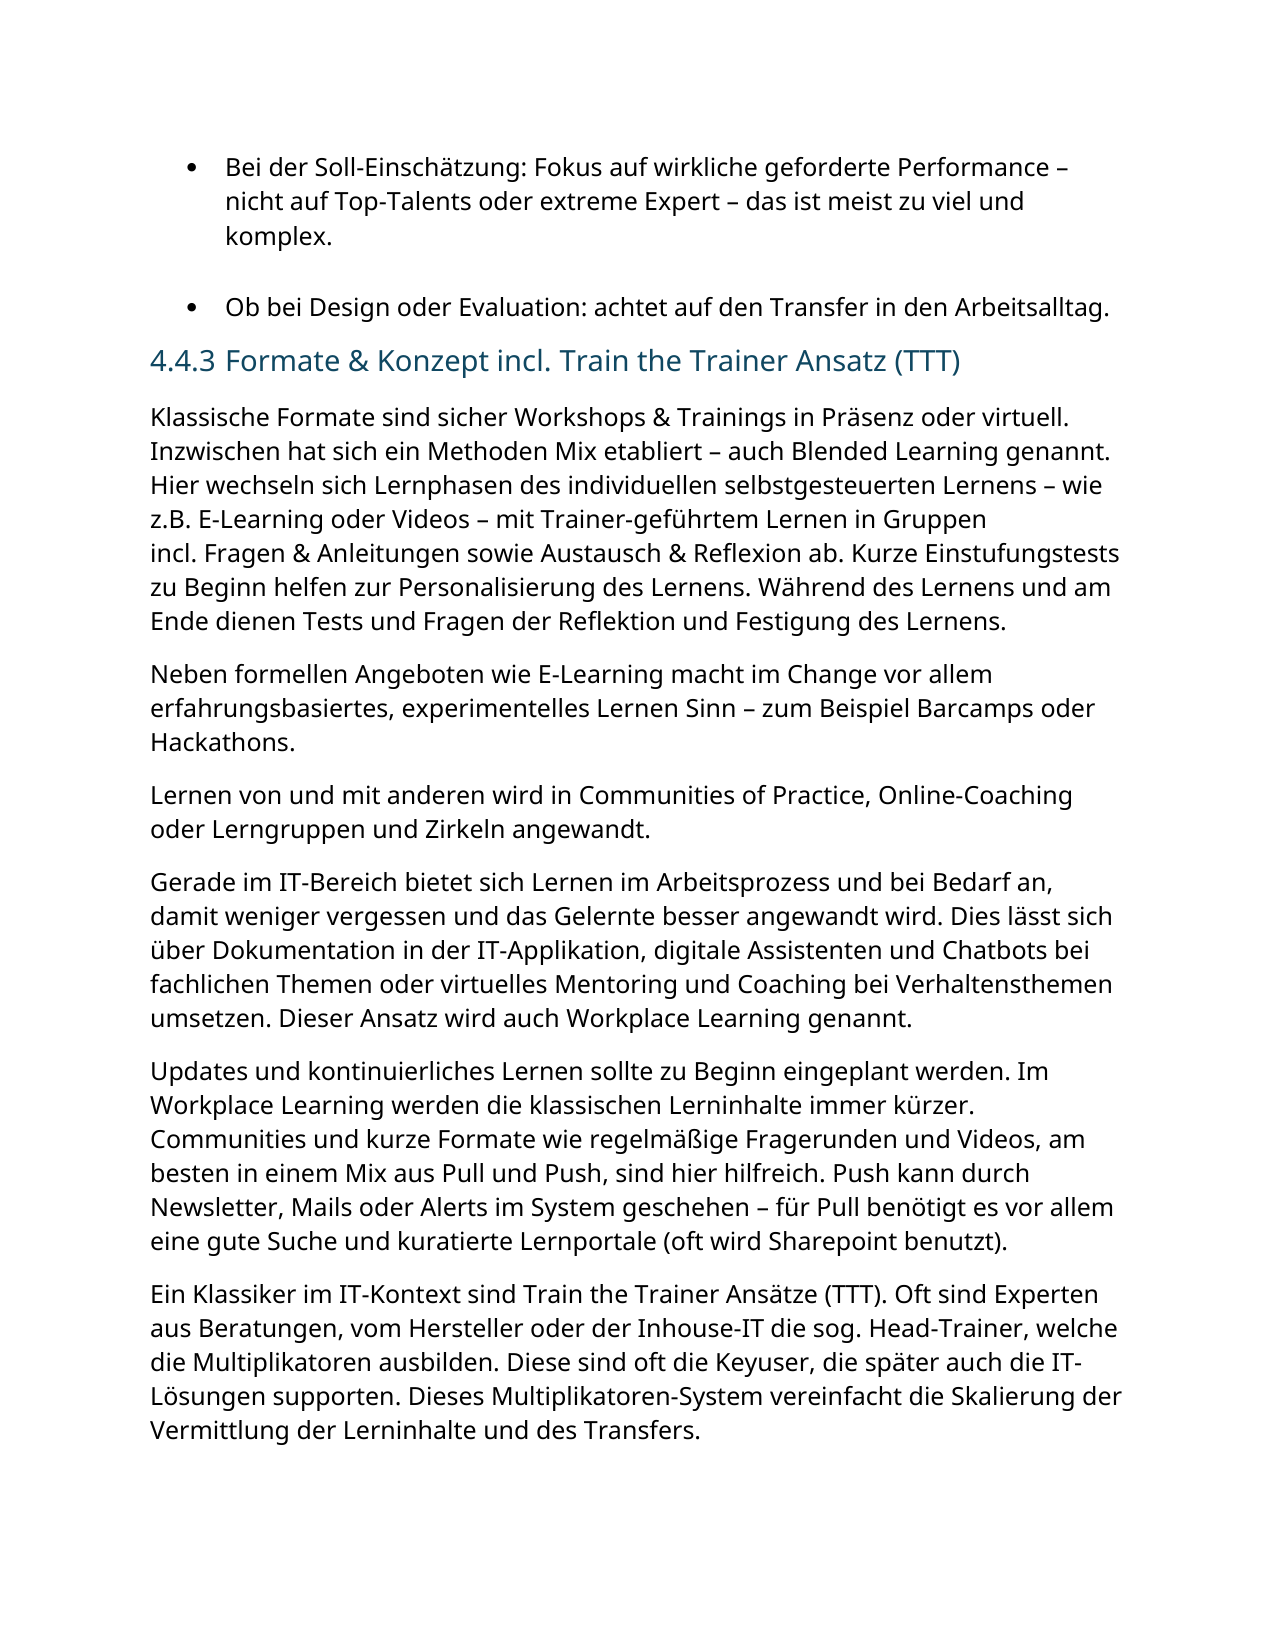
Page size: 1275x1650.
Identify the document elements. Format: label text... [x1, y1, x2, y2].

text Lernen von und mit anderen wird in Communities of Practice, Online-Coaching oder Lerngruppen und Zirkeln angewandt. [150, 777, 1125, 845]
subtitle 4.4.3 Formate & Konzept incl. Train the Trainer Ansatz (TTT) [150, 341, 1125, 380]
list Ob bei Design oder Evaluation: achtet auf den Transfer in den Arbeitsalltag. [187, 290, 1125, 324]
text Gerade im IT-Bereich bietet sich Lernen im Arbeitsprozess und bei Bedarf an, damit weniger vergessen und das Gelernte besser angewandt wird. Dies lässt sich über Dokumentation in der IT-Applikation, digitale Assistenten und Chatbots bei fachlichen Themen oder virtuelles Mentoring und Coaching bei Verhaltensthemen umsetzen. Dieser Ansatz wird auch Workplace Learning genannt. [150, 864, 1125, 1034]
text Neben formellen Angeboten wie E-Learning macht im Change vor allem erfahrungsbasiertes, experimentelles Lernen Sinn – zum Beispiel Barcamps oder Hackathons. [150, 656, 1125, 758]
